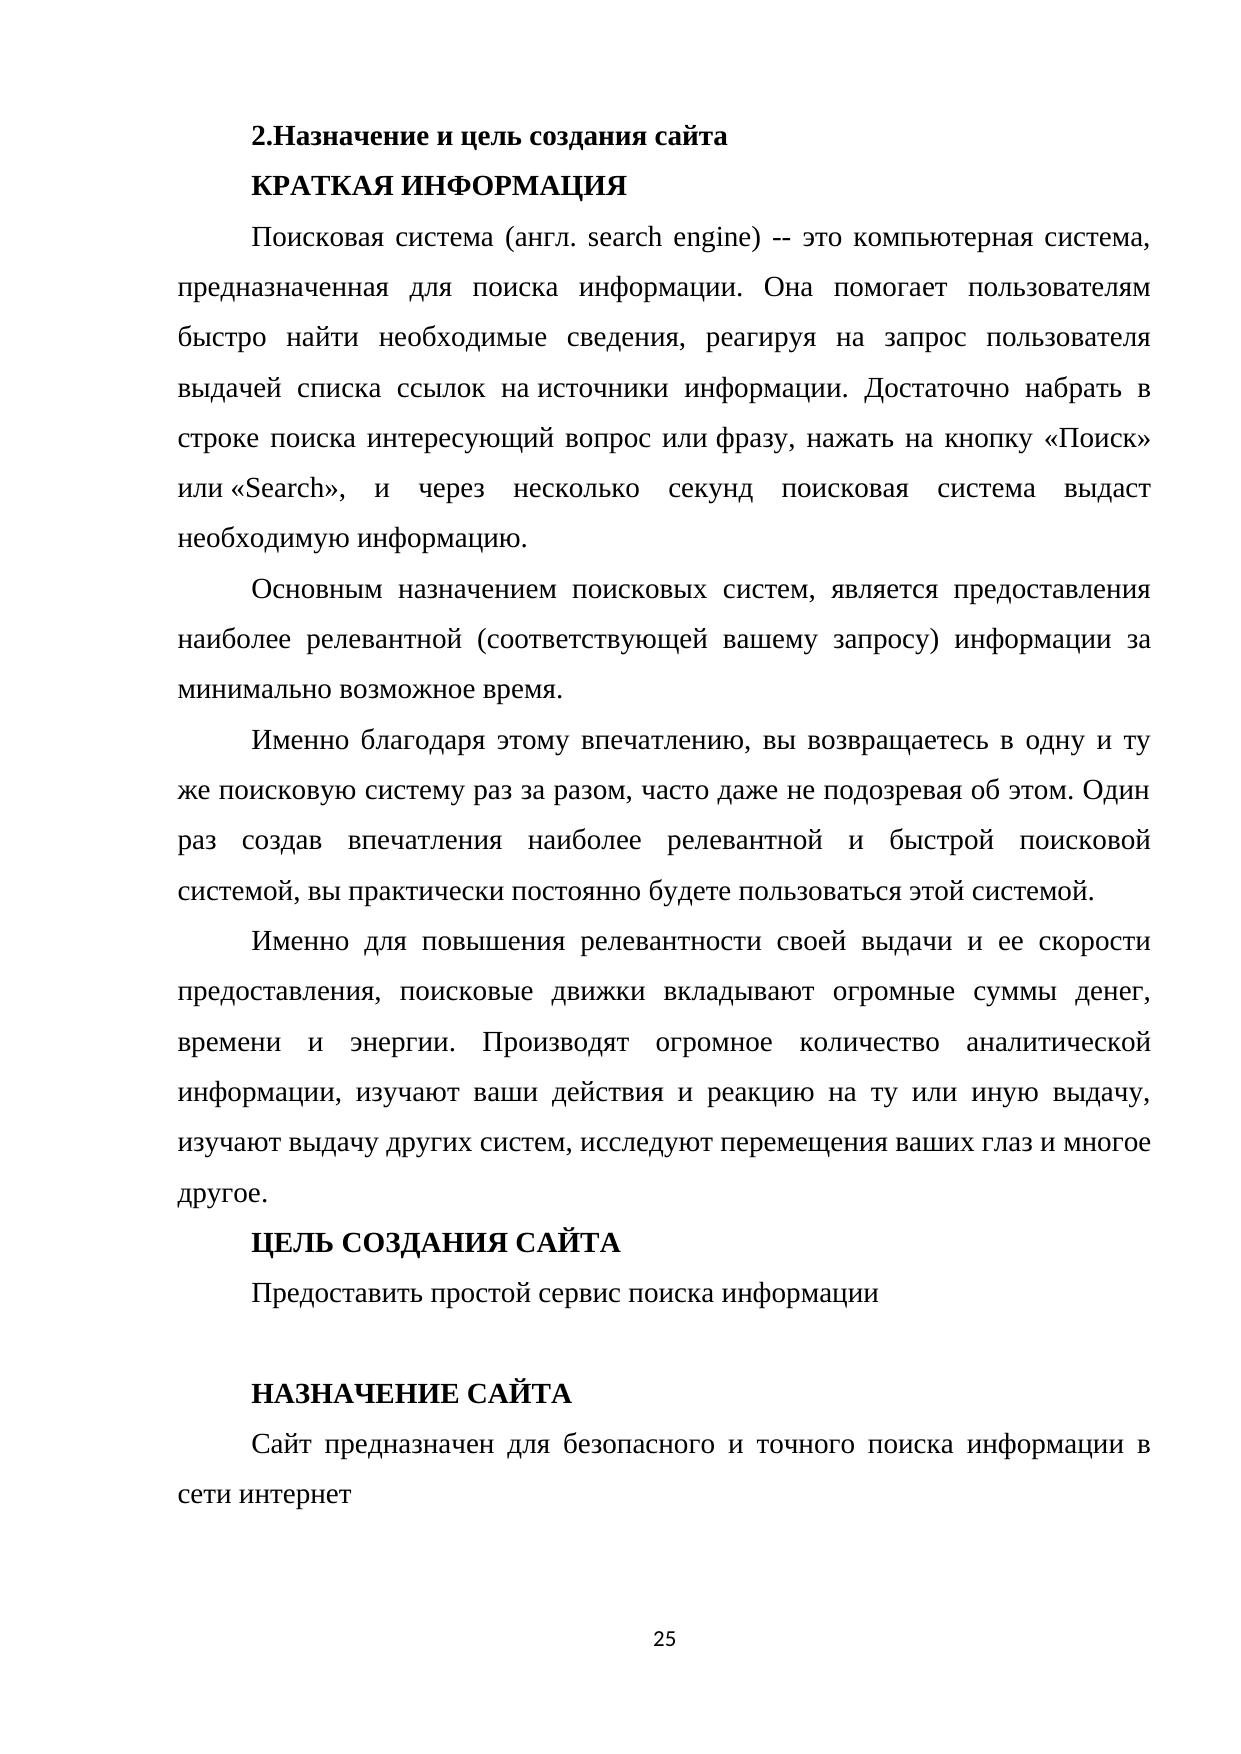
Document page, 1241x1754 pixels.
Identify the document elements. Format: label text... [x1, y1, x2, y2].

text 2.Назначение и цель создания сайта [177, 118, 1152, 152]
text КРАТКАЯ ИНФОРМАЦИЯ [177, 168, 1152, 202]
text Поисковая система (англ. search engine) -- это компьютерная система, предназначенная для поиска информации. Она помогает пользователям быстро найти необходимые сведения, реагируя на запрос пользователя выдачей списка ссылок на источники информации. Достаточно набрать в строке поиска интересующий вопрос или фразу, нажать на кнопку «Поиск» или «Search», и через несколько секунд поисковая система выдаст необходимую информацию. [177, 219, 1152, 554]
text Именно для повышения релевантности своей выдачи и ее скорости предоставления, поисковые движки вкладывают огромные суммы денег, времени и энергии. Производят огромное количество аналитической информации, изучают ваши действия и реакцию на ту или иную выдачу, изучают выдачу других систем, исследуют перемещения ваших глаз и многое другое. [177, 923, 1152, 1208]
text Сайт предназначен для безопасного и точного поиска информации в сети интернет [177, 1426, 1152, 1510]
text ЦЕЛЬ СОЗДАНИЯ САЙТА [177, 1225, 1152, 1258]
text Именно благодаря этому впечатлению, вы возвращаетесь в одну и ту же поисковую систему раз за разом, часто даже не подозревая об этом. Один раз создав впечатления наиболее релевантной и быстрой поисковой системой, вы практически постоянно будете пользоваться этой системой. [177, 722, 1152, 906]
text Предоставить простой сервис поиска информации [177, 1275, 1152, 1309]
text Основным назначением поисковых систем, является предоставления наиболее релевантной (соответствующей вашему запросу) информации за минимально возможное время. [177, 571, 1152, 705]
text НАЗНАЧЕНИЕ САЙТА [177, 1376, 1152, 1409]
